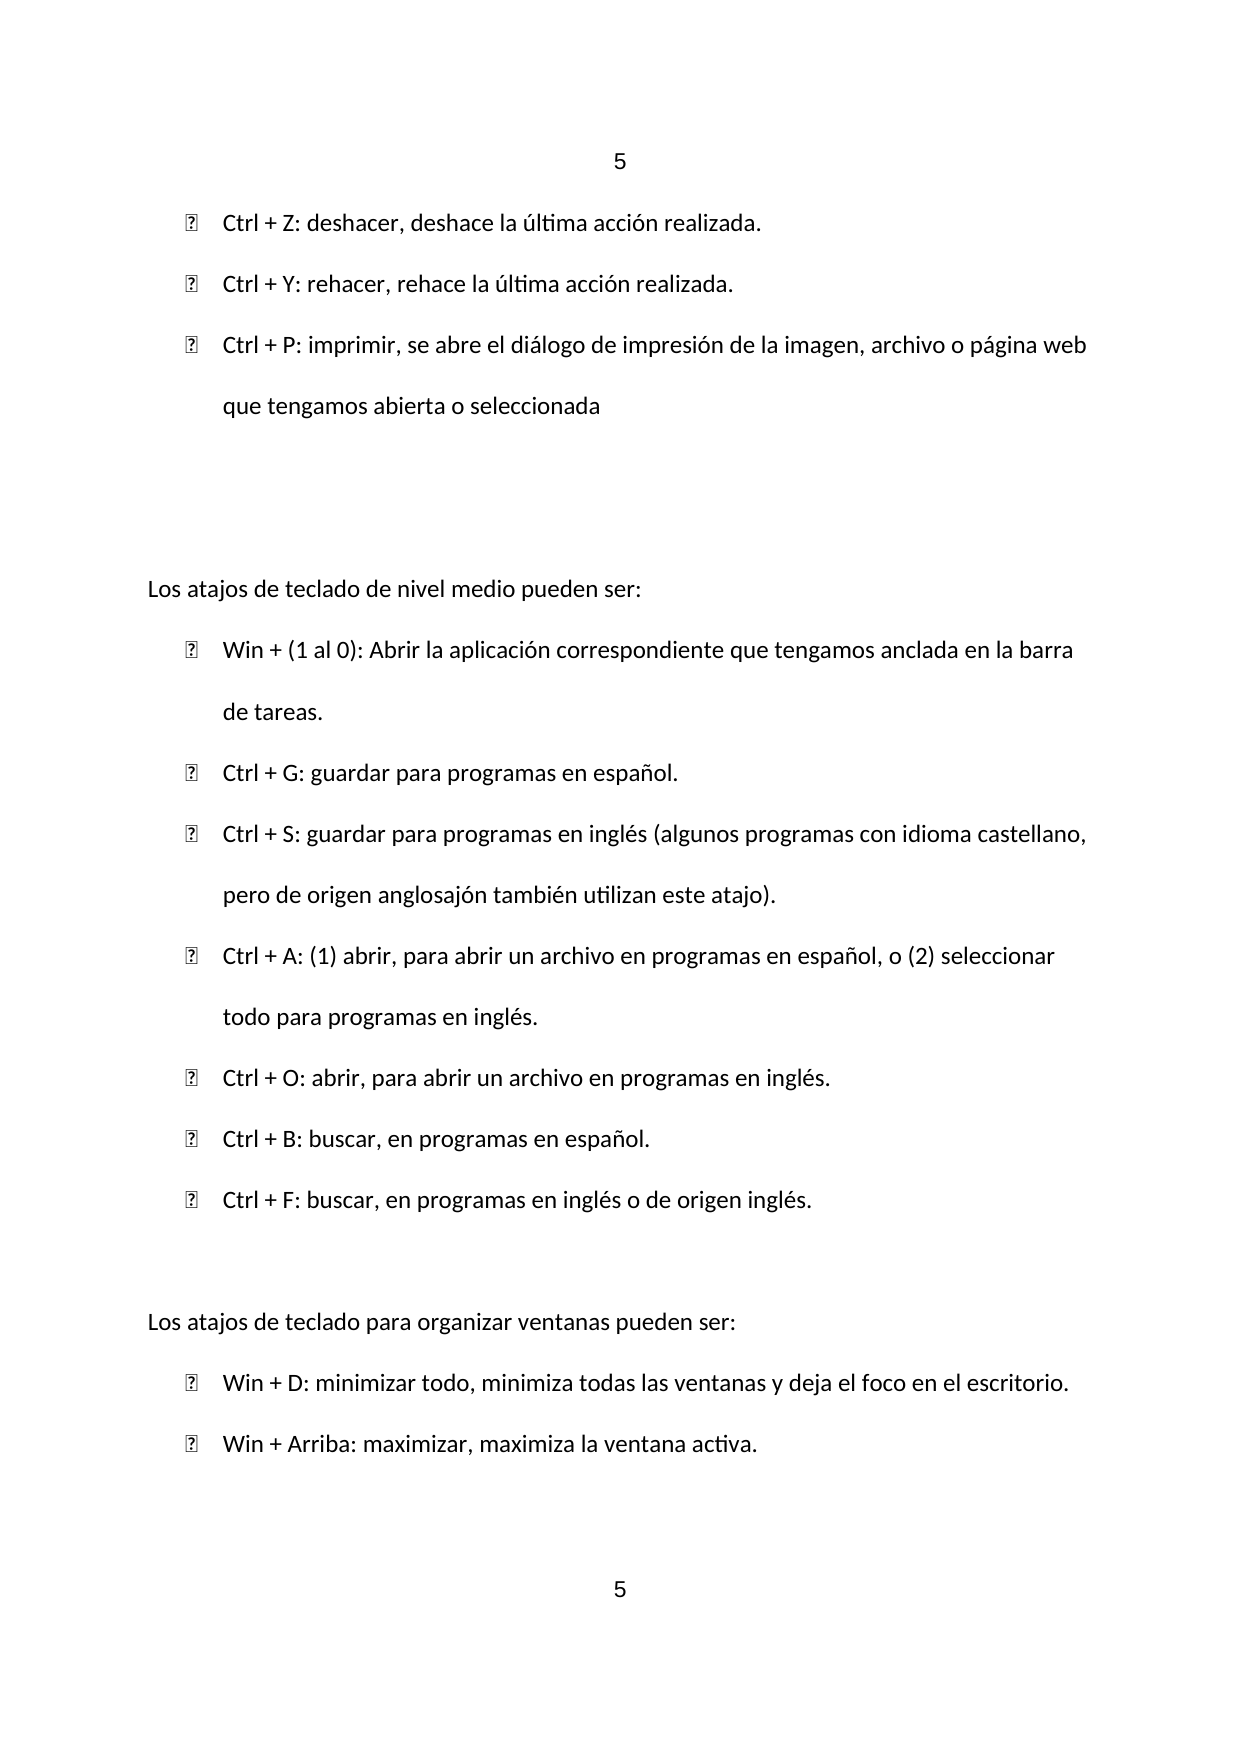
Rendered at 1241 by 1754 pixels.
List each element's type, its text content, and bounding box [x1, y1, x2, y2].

list Ctrl + P: imprimir, se abre el diálogo de impresión de la imagen, archivo o página web que tengamos abierta o seleccionada [185, 329, 1093, 421]
list Ctrl + A: (1) abrir, para abrir un archivo en programas en español, o (2) seleccionar todo para programas en inglés. [185, 940, 1093, 1031]
list Win + Arriba: maximizar, maximiza la ventana activa. [185, 1428, 1093, 1459]
list Ctrl + G: guardar para programas en español. [185, 757, 1093, 787]
list Ctrl + B: buscar, en programas en español. [185, 1123, 1093, 1153]
text Los atajos de teclado para organizar ventanas pueden ser: [148, 1306, 1093, 1337]
list Ctrl + Y: rehacer, rehace la última acción realizada. [185, 268, 1093, 299]
list Ctrl + O: abrir, para abrir un archivo en programas en inglés. [185, 1062, 1093, 1092]
text Los atajos de teclado de nivel medio pueden ser: [148, 573, 1093, 604]
list Ctrl + F: buscar, en programas en inglés o de origen inglés. [185, 1184, 1093, 1214]
list Win + D: minimizar todo, minimiza todas las ventanas y deja el foco en el escritorio. [185, 1367, 1093, 1398]
list Ctrl + S: guardar para programas en inglés (algunos programas con idioma castellano, pero de origen anglosajón también utilizan este atajo). [185, 818, 1093, 909]
list Ctrl + Z: deshacer, deshace la última acción realizada. [185, 207, 1093, 238]
list Win + (1 al 0): Abrir la aplicación correspondiente que tengamos anclada en la barra de tareas. [185, 634, 1093, 726]
